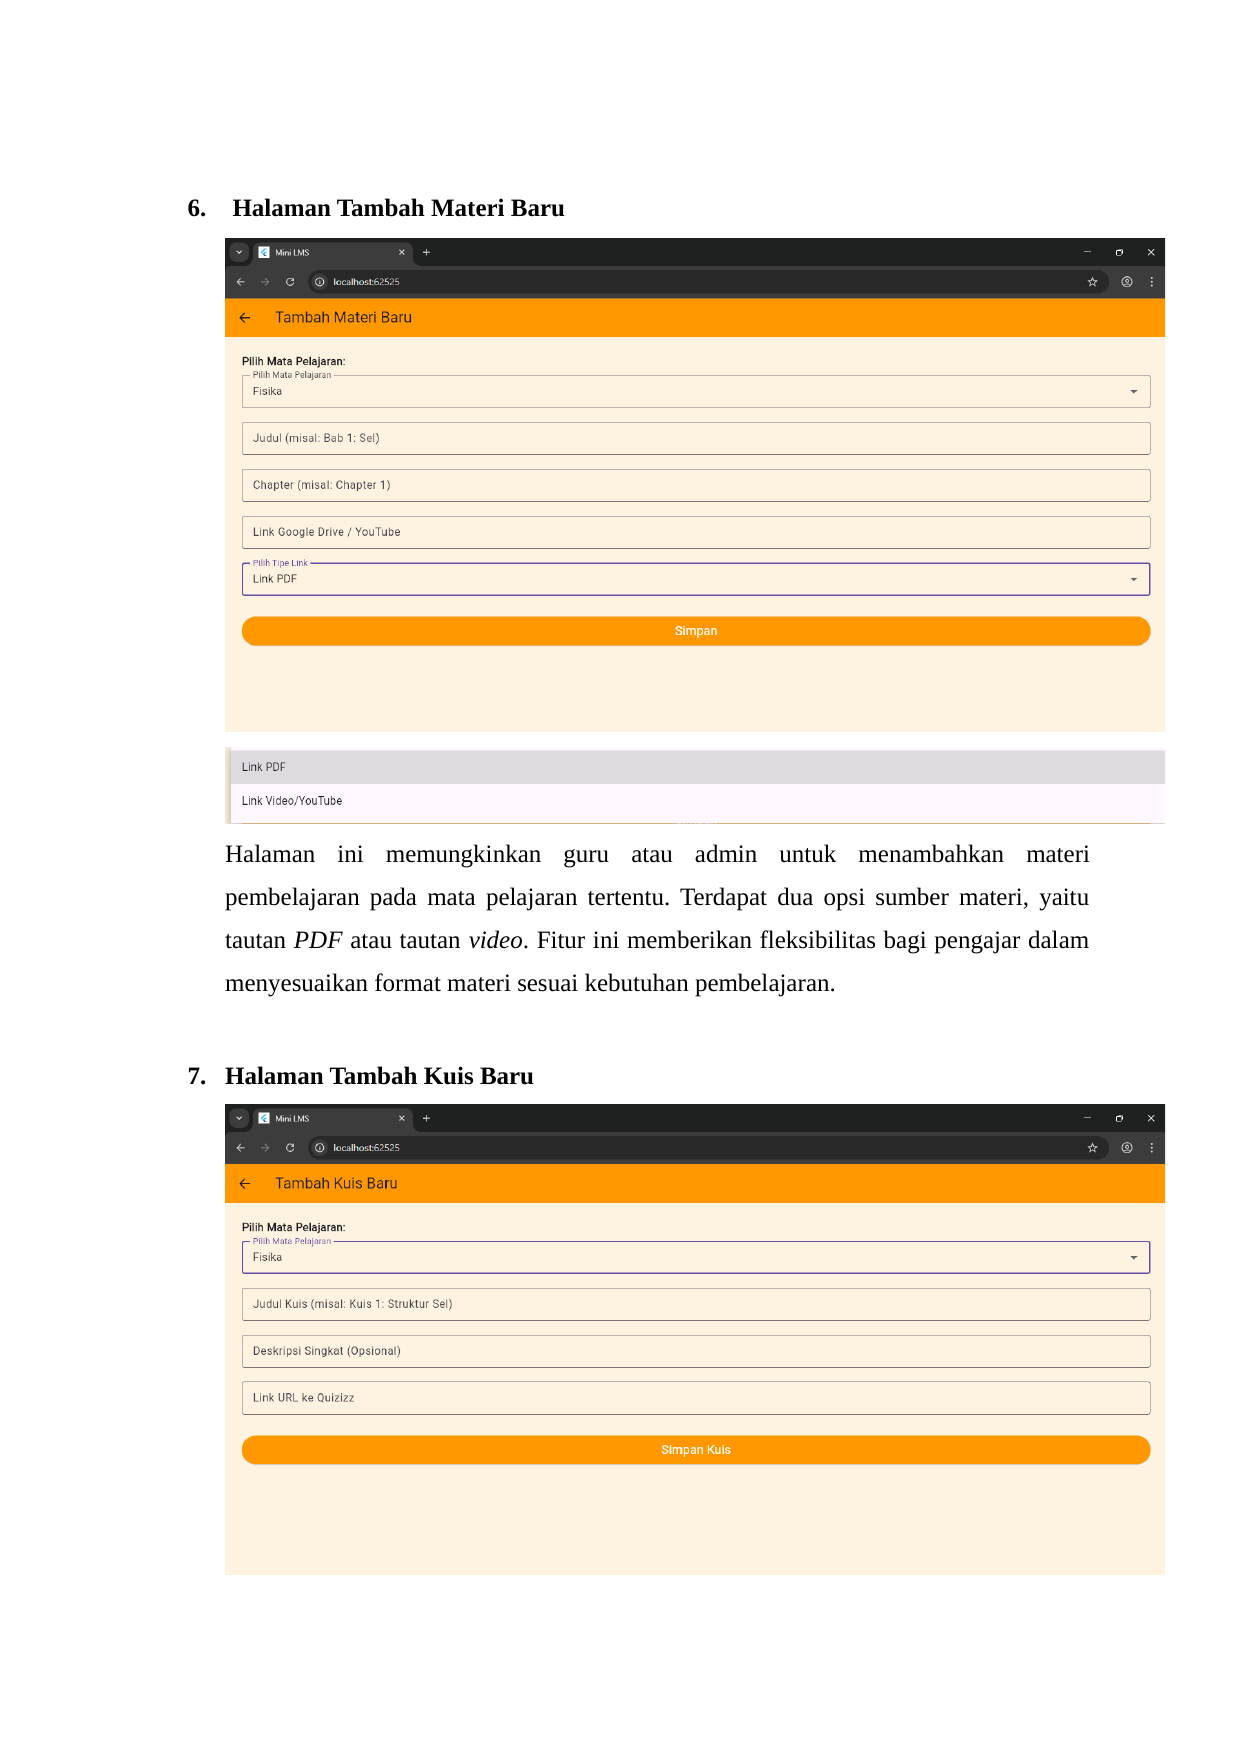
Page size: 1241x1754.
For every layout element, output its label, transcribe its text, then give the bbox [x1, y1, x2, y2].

list Halaman Tambah Kuis Baru [187, 1061, 1090, 1090]
list Halaman Tambah Materi Baru [187, 193, 1090, 222]
list Halaman ini memungkinkan guru atau admin untuk menambahkan materi pembelajaran pada mata pelajaran tertentu. Terdapat dua opsi sumber materi, yaitu tautan PDF atau tautan video. Fitur ini memberikan fleksibilitas bagi pengajar dalam menyesuaikan format materi sesuai kebutuhan pembelajaran. [225, 839, 1090, 997]
picture [225, 238, 1166, 732]
picture [225, 1104, 1166, 1575]
picture [225, 747, 1166, 824]
